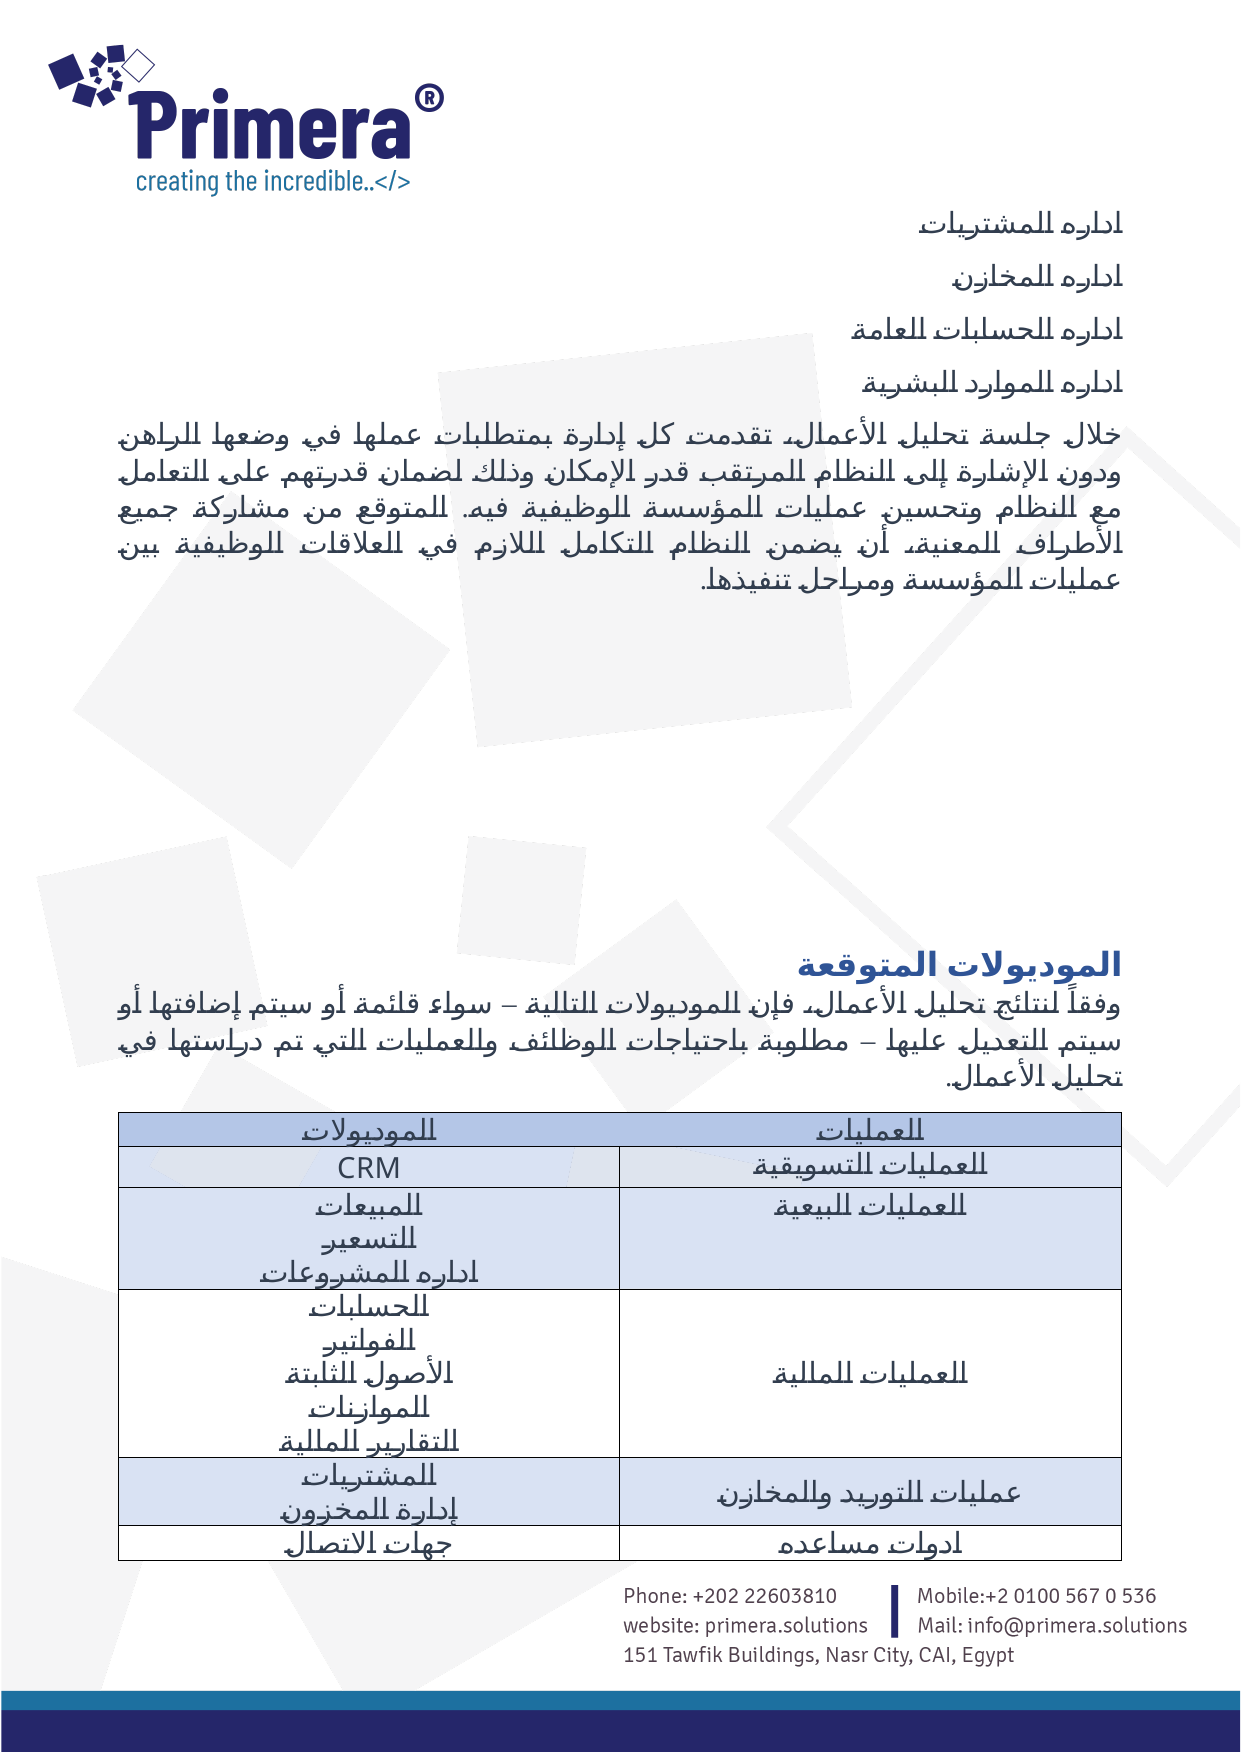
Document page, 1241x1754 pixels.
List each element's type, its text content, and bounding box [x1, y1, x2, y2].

table_cell الحسابات الفواتير الأصول الثابتة الموازنات التقارير المالية [119, 1290, 619, 1457]
text وفقاً لنتائج تحليل الأعمال، فإن الموديولات التالية – سواء قائمة أو سيتم إضافتها أو سيتم التعديل عليها – مطلوبة باحتياجات الوظائف والعمليات التي تم دراستها في تحليل الأعمال. [118, 986, 1122, 1092]
table_cell CRM [119, 1147, 619, 1187]
table_cell العمليات التسويقية [620, 1147, 1121, 1187]
table_cell العمليات البيعية [620, 1188, 1121, 1288]
table_cell عمليات التوريد والمخازن [620, 1458, 1121, 1525]
table_cell العمليات المالية [620, 1290, 1121, 1457]
picture [1, 0, 1241, 1752]
subtitle الموديولات المتوقعة [118, 945, 1122, 983]
text اداره الموارد البشرية [118, 365, 1122, 398]
text خلال جلسة تحليل الأعمال، تقدمت كل إدارة بمتطلبات عملها في وضعها الراهن ودون الإشارة إلى النظام المرتقب قدر الإمكان وذلك لضمان قدرتهم على التعامل مع النظام وتحسين عمليات المؤسسة الوظيفية فيه. المتوقع من مشاركة جميع الأطراف المعنية، أن يضمن النظام التكامل اللازم في العلاقات الوظيفية بين عمليات المؤسسة ومراحل تنفيذها. [118, 417, 1122, 596]
table_cell ادوات مساعده [620, 1526, 1121, 1560]
table_cell المبيعات التسعير اداره المشروعات [119, 1188, 619, 1288]
table_cell المشتريات إدارة المخزون [119, 1458, 619, 1525]
table_header الموديولات [119, 1113, 620, 1146]
text اداره المشتريات [118, 206, 1122, 240]
text اداره المخازن [118, 259, 1122, 293]
table_header العمليات [620, 1113, 1121, 1146]
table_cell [119, 1526, 619, 1560]
text اداره الحسابات العامة [118, 312, 1122, 345]
